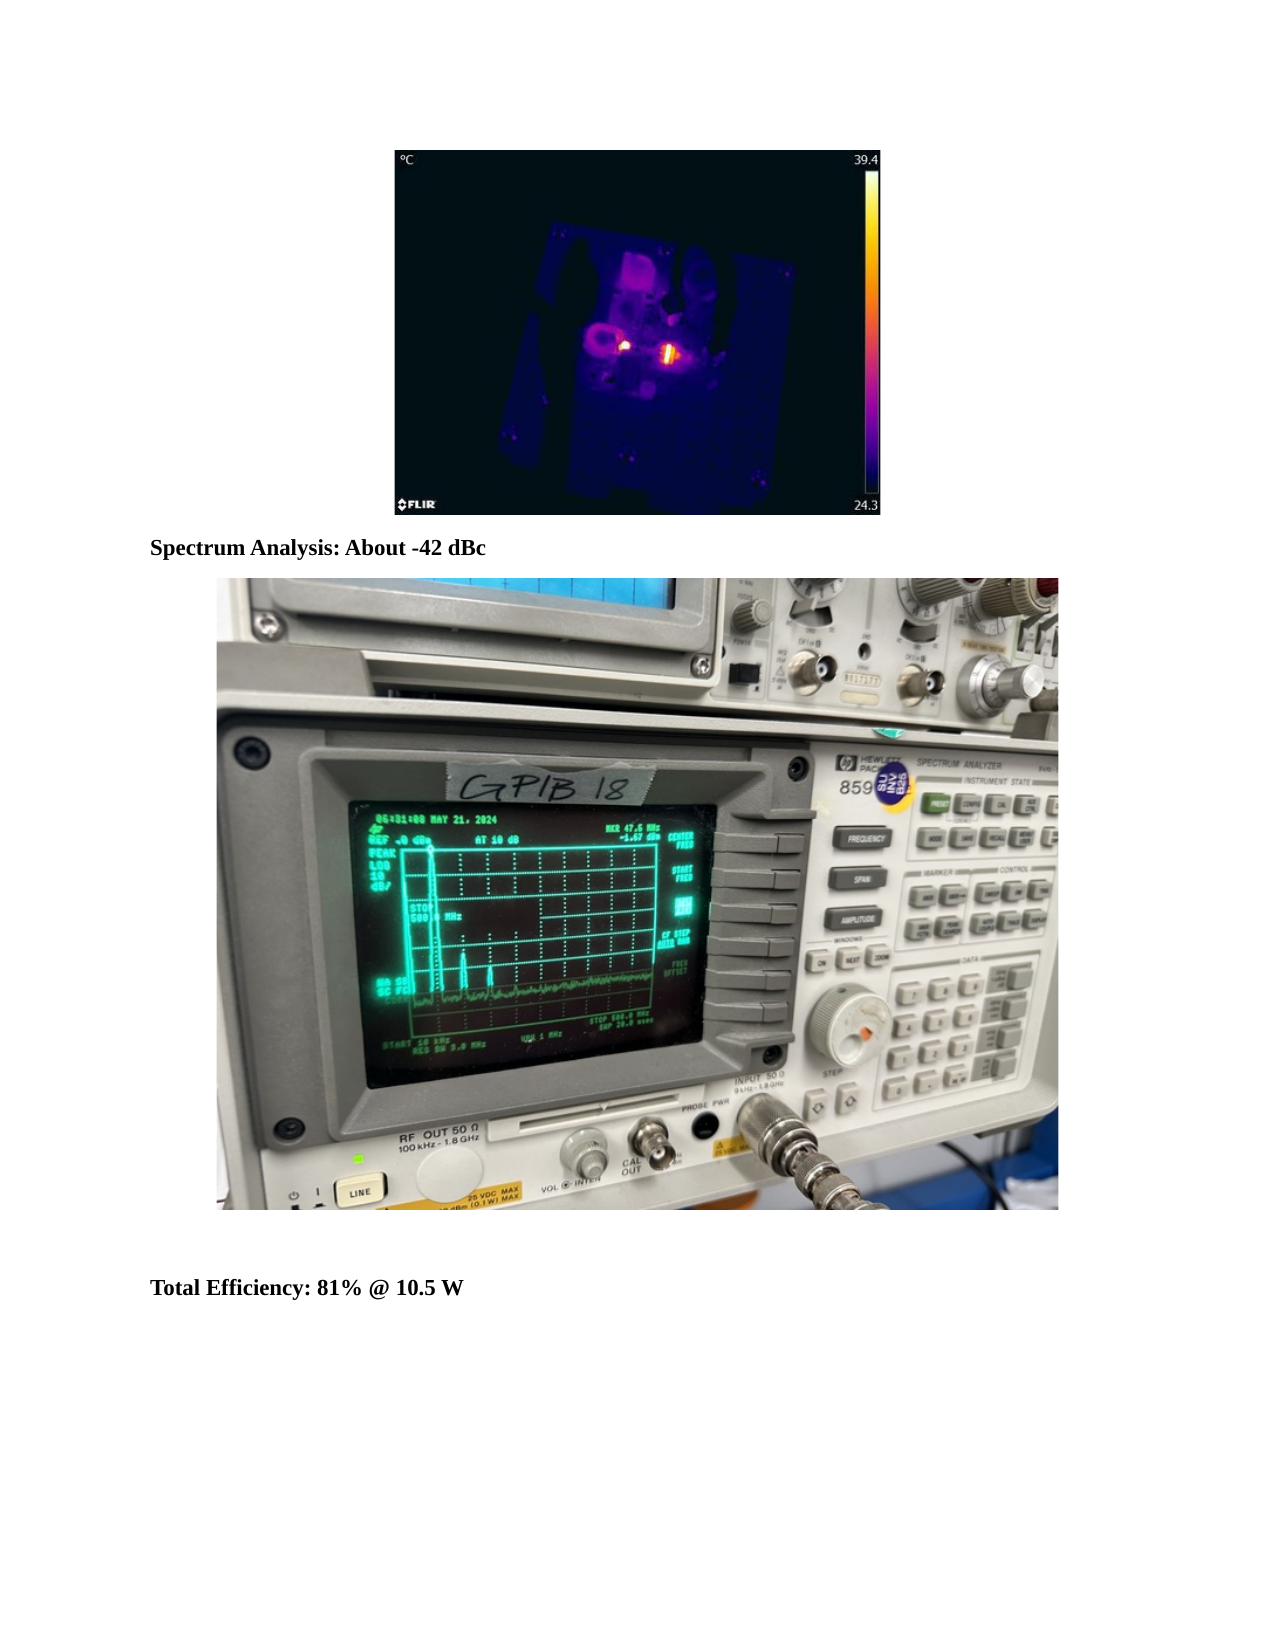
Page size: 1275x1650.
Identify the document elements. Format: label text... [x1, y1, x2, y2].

text Total Efficiency: 81% @ 10.5 W [150, 1274, 1125, 1301]
picture [394, 150, 881, 515]
picture [216, 578, 1059, 1210]
text Spectrum Analysis: About -42 dBc [150, 534, 1125, 560]
